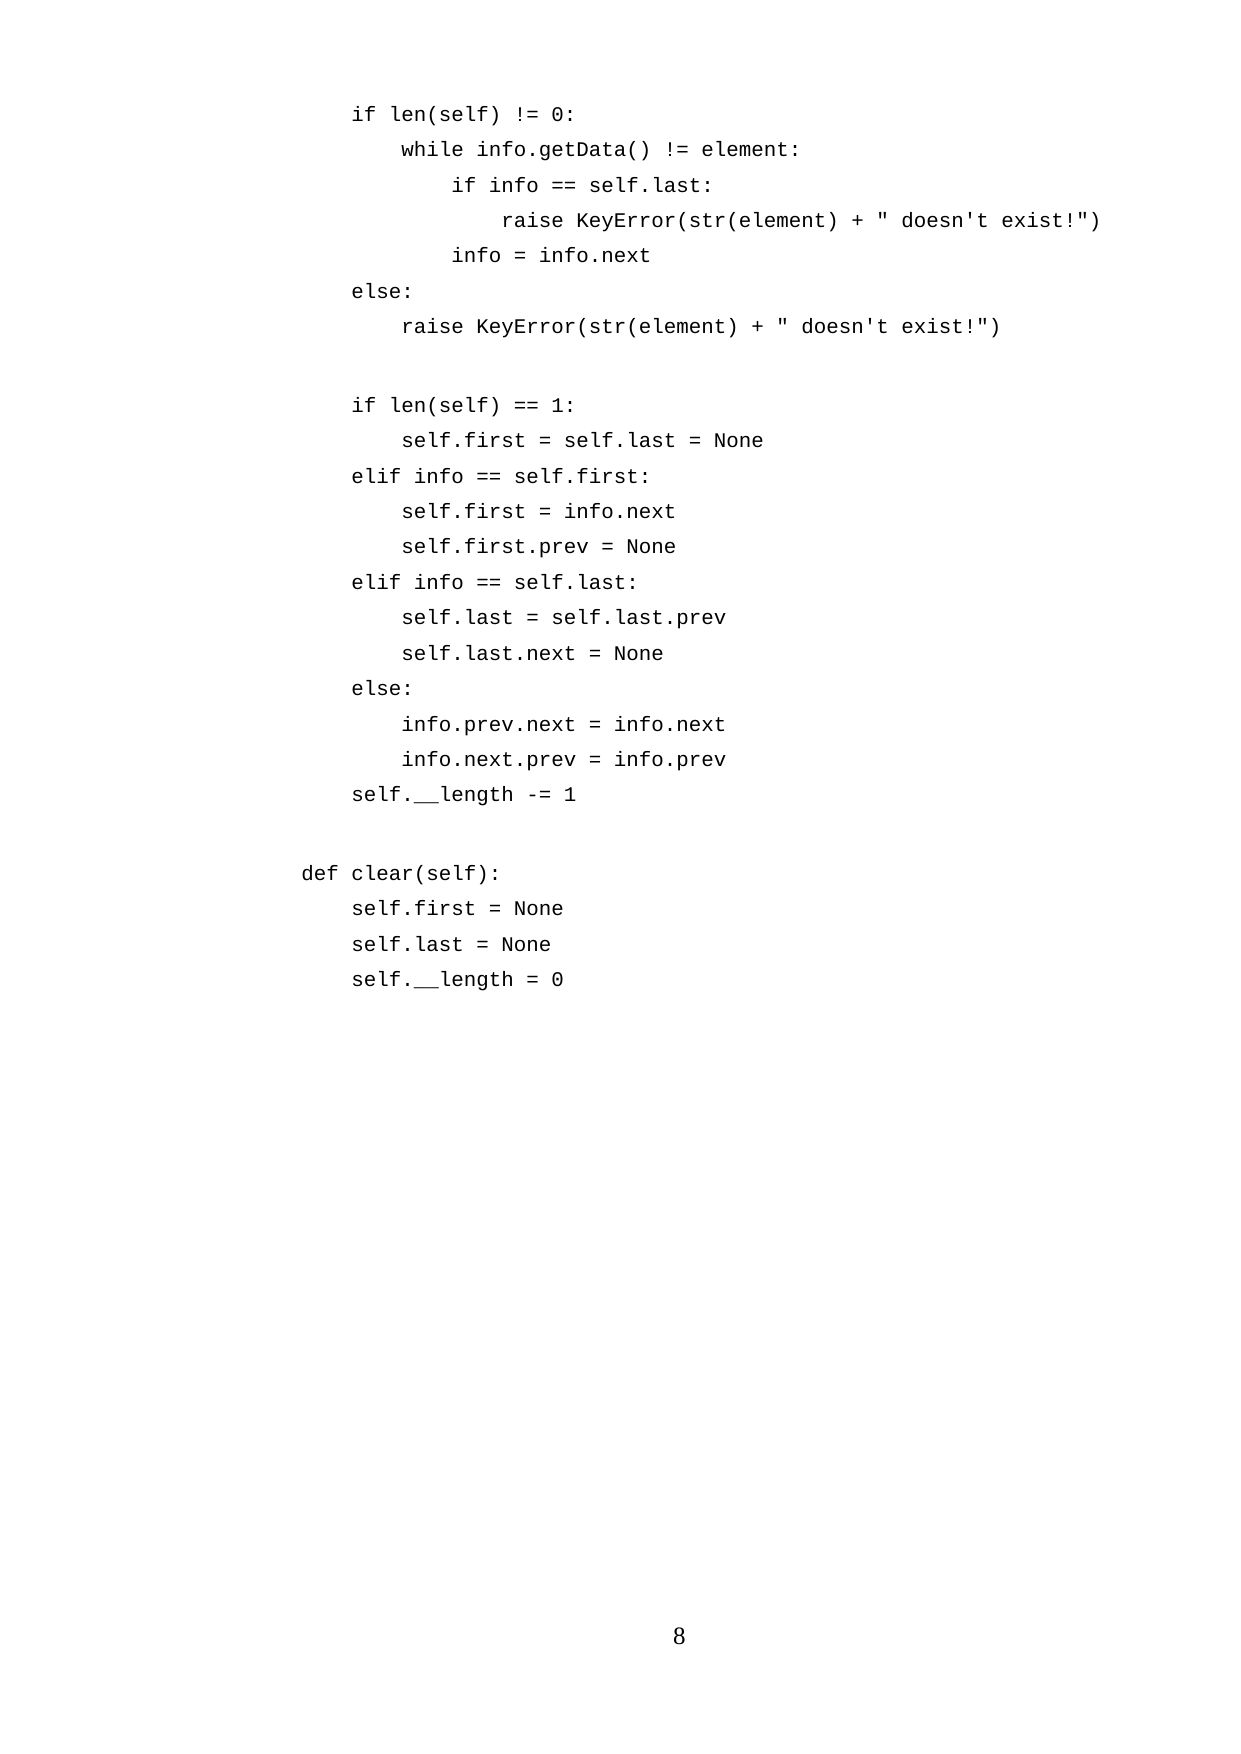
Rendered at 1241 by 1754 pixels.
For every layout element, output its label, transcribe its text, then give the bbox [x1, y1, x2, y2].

text info.next.prev = info.prev [177, 749, 1181, 773]
text self.first = info.next [177, 501, 1181, 525]
text def clear(self): [177, 863, 1181, 887]
text self.first = self.last = None [177, 430, 1181, 454]
text self.__length = 0 [177, 969, 1181, 993]
text if len(self) == 1: [177, 395, 1181, 418]
text info = info.next [177, 245, 1181, 269]
text while info.getData() != element: [177, 139, 1181, 163]
text self.last.next = None [177, 643, 1181, 666]
text self.last = self.last.prev [177, 607, 1181, 631]
text raise KeyError(str(element) + " doesn't exist!") [177, 210, 1181, 234]
text if len(self) != 0: [177, 104, 1181, 127]
text self.last = None [177, 934, 1181, 957]
text info.prev.next = info.next [177, 713, 1181, 737]
text self.first.prev = None [177, 536, 1181, 560]
text raise KeyError(str(element) + " doesn't exist!") [177, 316, 1181, 340]
text self.first = None [177, 898, 1181, 922]
text else: [177, 678, 1181, 702]
text self.__length -= 1 [177, 784, 1181, 808]
text elif info == self.last: [177, 572, 1181, 596]
text else: [177, 281, 1181, 304]
text if info == self.last: [177, 174, 1181, 198]
text elif info == self.first: [177, 466, 1181, 489]
